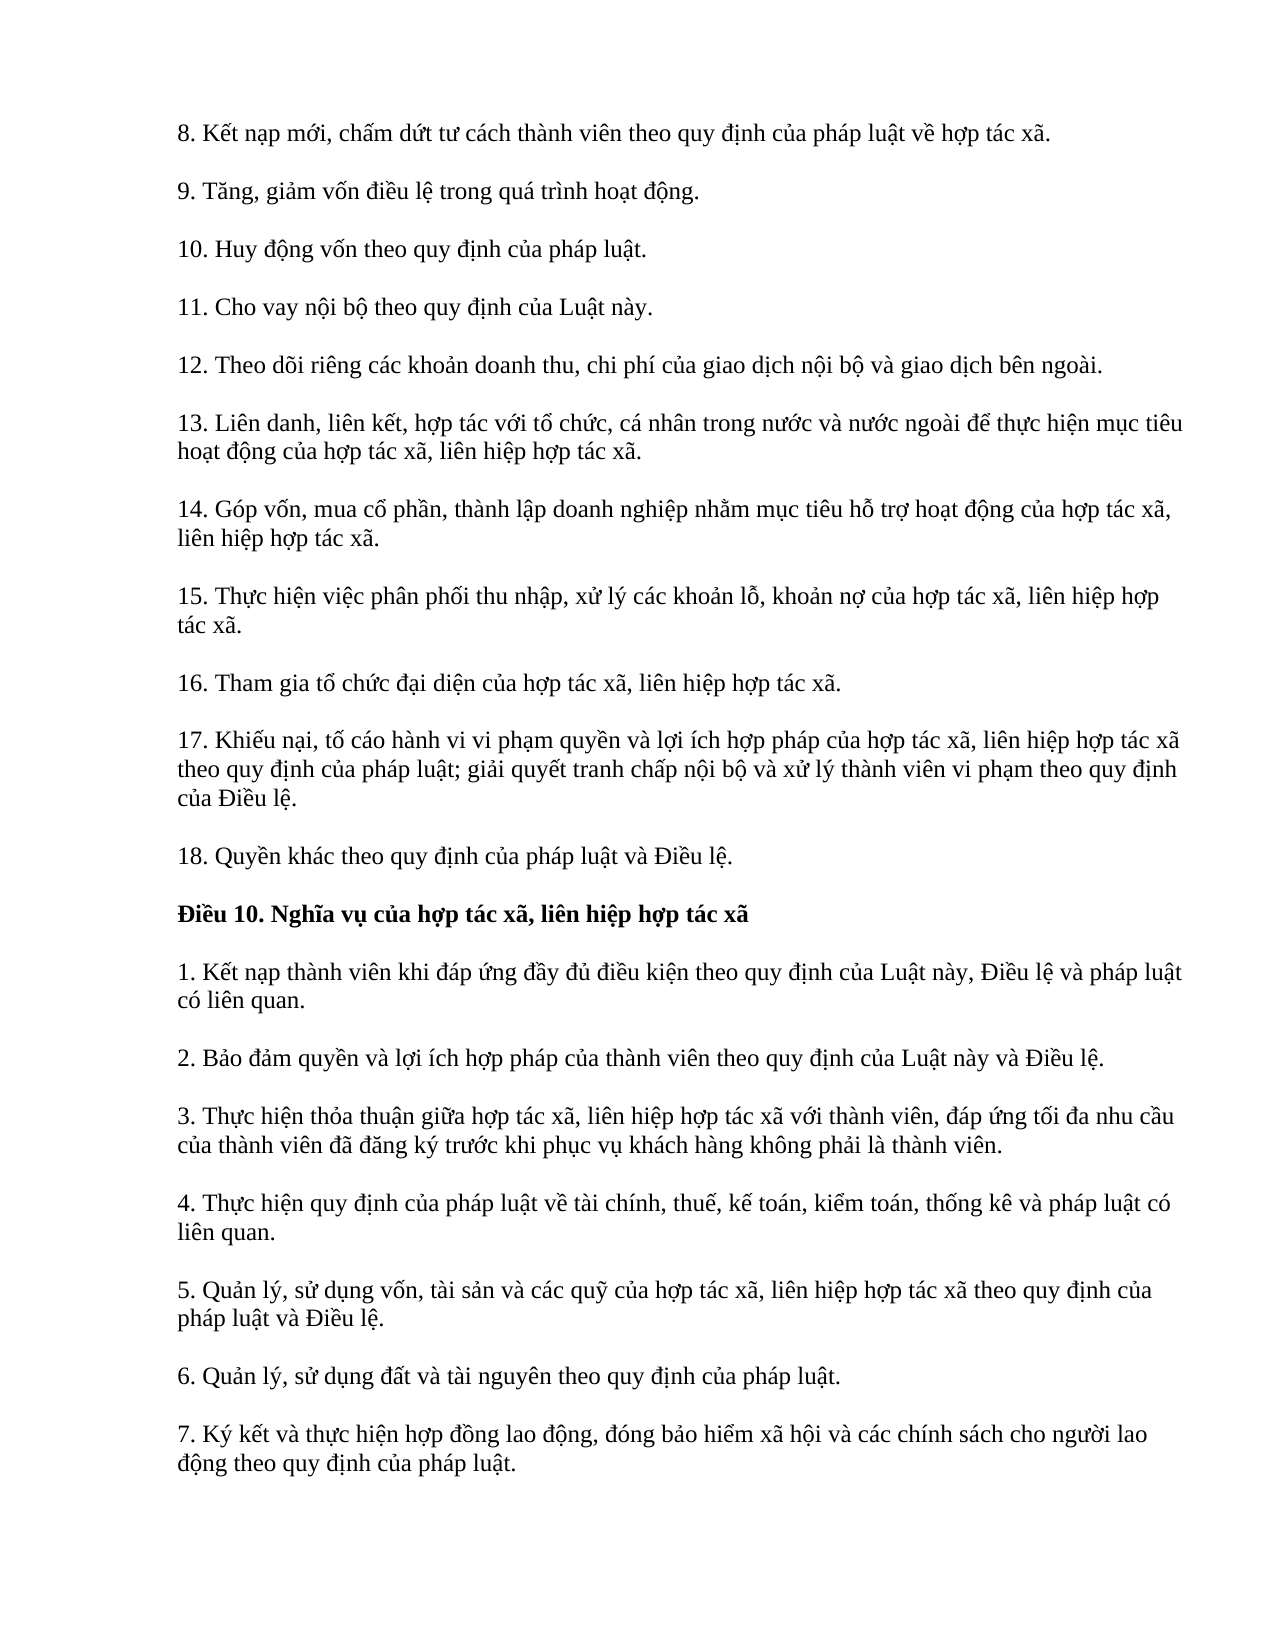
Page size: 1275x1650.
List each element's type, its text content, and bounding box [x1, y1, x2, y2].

text 17. Khiếu nại, tố cáo hành vi vi phạm quyền và lợi ích hợp pháp của hợp tác xã, liên hiệp hợp tác xã theo quy định của pháp luật; giải quyết tranh chấp nội bộ và xử lý thành viên vi phạm theo quy định của Điều lệ. [177, 726, 1186, 812]
text 2. Bảo đảm quyền và lợi ích hợp pháp của thành viên theo quy định của Luật này và Điều lệ. [177, 1043, 1186, 1072]
text Điều 10. Nghĩa vụ của hợp tác xã, liên hiệp hợp tác xã [177, 899, 1186, 928]
text 12. Theo dõi riêng các khoản doanh thu, chi phí của giao dịch nội bộ và giao dịch bên ngoài. [177, 350, 1186, 378]
text 9. Tăng, giảm vốn điều lệ trong quá trình hoạt động. [177, 176, 1186, 205]
text 11. Cho vay nội bộ theo quy định của Luật này. [177, 292, 1186, 321]
text 16. Tham gia tổ chức đại diện của hợp tác xã, liên hiệp hợp tác xã. [177, 668, 1186, 696]
text 4. Thực hiện quy định của pháp luật về tài chính, thuế, kế toán, kiểm toán, thống kê và pháp luật có liên quan. [177, 1188, 1186, 1246]
text 7. Ký kết và thực hiện hợp đồng lao động, đóng bảo hiểm xã hội và các chính sách cho người lao động theo quy định của pháp luật. [177, 1419, 1186, 1477]
text 1. Kết nạp thành viên khi đáp ứng đầy đủ điều kiện theo quy định của Luật này, Điều lệ và pháp luật có liên quan. [177, 957, 1186, 1014]
text 10. Huy động vốn theo quy định của pháp luật. [177, 234, 1186, 263]
text 5. Quản lý, sử dụng vốn, tài sản và các quỹ của hợp tác xã, liên hiệp hợp tác xã theo quy định của pháp luật và Điều lệ. [177, 1275, 1186, 1332]
text 14. Góp vốn, mua cổ phần, thành lập doanh nghiệp nhằm mục tiêu hỗ trợ hoạt động của hợp tác xã, liên hiệp hợp tác xã. [177, 494, 1186, 552]
text 13. Liên danh, liên kết, hợp tác với tổ chức, cá nhân trong nước và nước ngoài để thực hiện mục tiêu hoạt động của hợp tác xã, liên hiệp hợp tác xã. [177, 408, 1186, 465]
text 8. Kết nạp mới, chấm dứt tư cách thành viên theo quy định của pháp luật về hợp tác xã. [177, 118, 1186, 147]
text 6. Quản lý, sử dụng đất và tài nguyên theo quy định của pháp luật. [177, 1361, 1186, 1390]
text 3. Thực hiện thỏa thuận giữa hợp tác xã, liên hiệp hợp tác xã với thành viên, đáp ứng tối đa nhu cầu của thành viên đã đăng ký trước khi phục vụ khách hàng không phải là thành viên. [177, 1101, 1186, 1159]
text 15. Thực hiện việc phân phối thu nhập, xử lý các khoản lỗ, khoản nợ của hợp tác xã, liên hiệp hợp tác xã. [177, 581, 1186, 638]
text 18. Quyền khác theo quy định của pháp luật và Điều lệ. [177, 841, 1186, 870]
